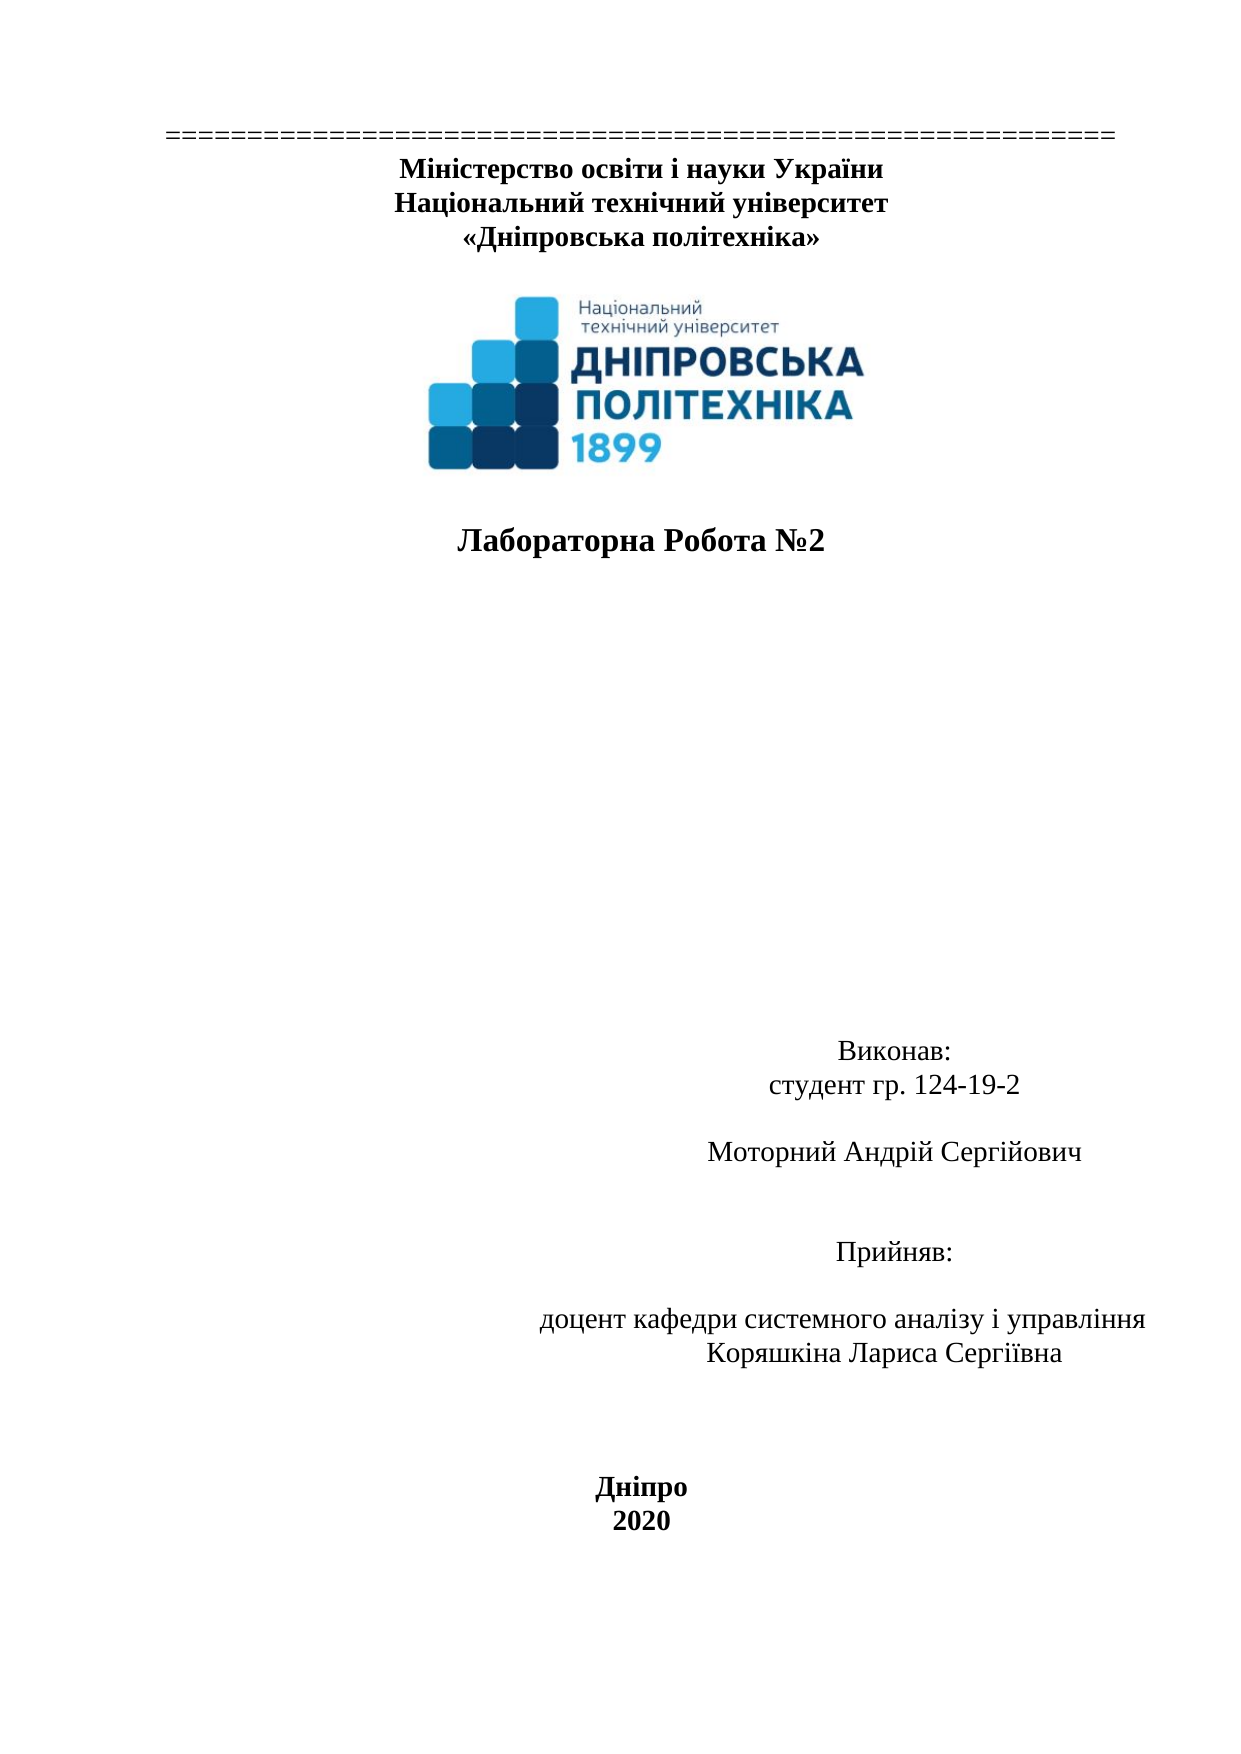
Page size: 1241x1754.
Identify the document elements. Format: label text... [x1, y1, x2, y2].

text «Дніпровська політехніка» [131, 219, 1152, 252]
text 2020 [131, 1503, 1152, 1536]
text доцент кафедри системного аналізу і управління [131, 1302, 1152, 1335]
text Міністерство освіти і науки України [131, 152, 1152, 185]
text Виконав: [131, 1033, 1152, 1067]
text Моторний Андрій Сергійович [131, 1134, 1152, 1167]
picture [412, 282, 880, 492]
text ========================================================== [131, 118, 1152, 152]
text Дніпро [131, 1469, 1152, 1503]
text Лабораторна Робота №2 [131, 521, 1152, 559]
text студент гр. 124-19-2 [131, 1067, 1152, 1100]
text Національний технічний університет [131, 185, 1152, 219]
text Коряшкіна Лариса Сергіївна [131, 1335, 1152, 1369]
text Прийняв: [131, 1234, 1152, 1268]
